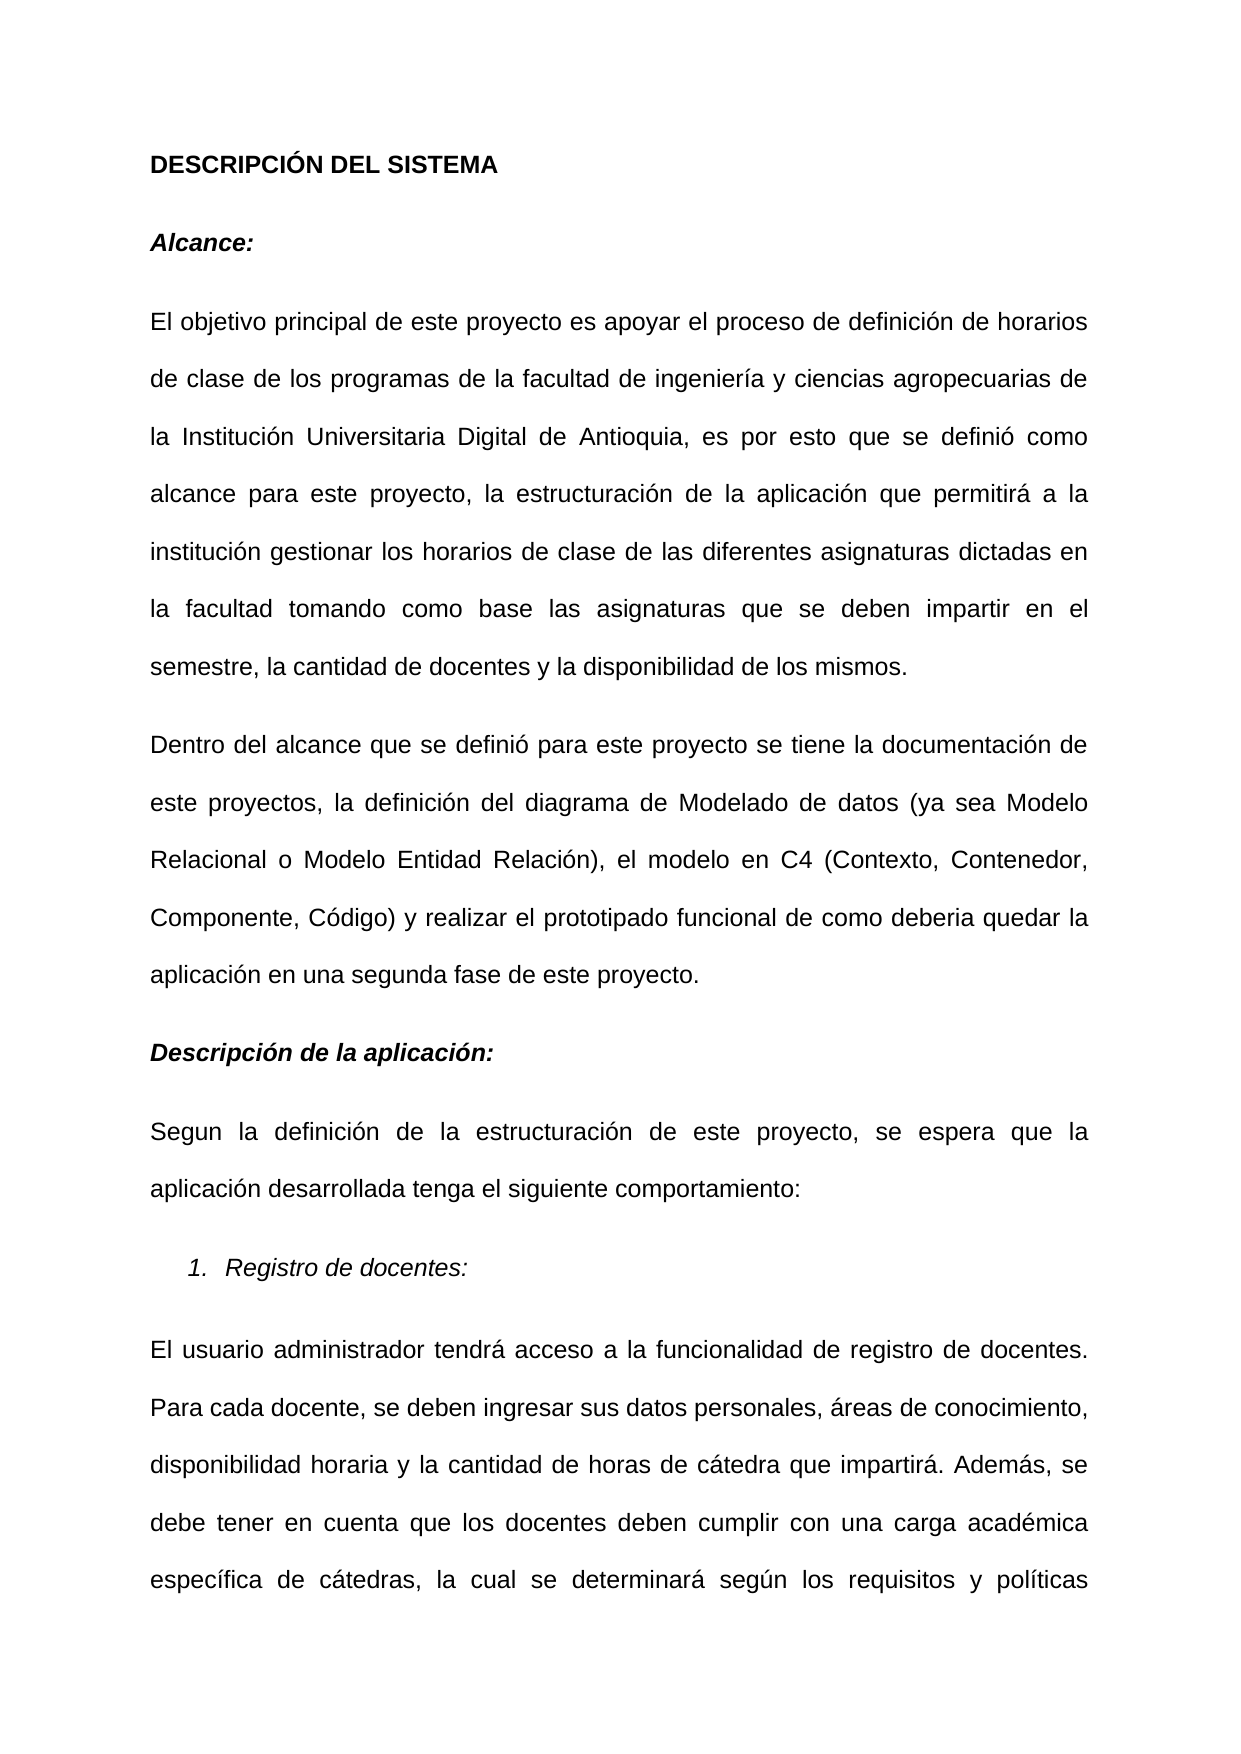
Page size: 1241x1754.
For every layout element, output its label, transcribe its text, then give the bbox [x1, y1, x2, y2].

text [150, 1335, 1090, 1594]
text Descripción de la aplicación: [150, 1038, 1090, 1067]
text Alcance: [150, 228, 1090, 257]
text Segun la definición de la estructuración de este proyecto, se espera que la aplicación desarrollada tenga el siguiente comportamiento: [150, 1117, 1090, 1203]
text Dentro del alcance que se definió para este proyecto se tiene la documentación de este proyectos, la definición del diagrama de Modelado de datos (ya sea Modelo Relacional o Modelo Entidad Relación), el modelo en C4 (Contexto, Contenedor, Componente, Código) y realizar el prototipado funcional de como deberia quedar la aplicación en una segunda fase de este proyecto. [150, 730, 1090, 989]
text DESCRIPCIÓN DEL SISTEMA [150, 150, 1090, 179]
list Registro de docentes: [187, 1252, 1090, 1281]
text El objetivo principal de este proyecto es apoyar el proceso de definición de horarios de clase de los programas de la facultad de ingeniería y ciencias agropecuarias de la Institución Universitaria Digital de Antioquia, es por esto que se definió como alcance para este proyecto, la estructuración de la aplicación que permitirá a la institución gestionar los horarios de clase de las diferentes asignaturas dictadas en la facultad tomando como base las asignaturas que se deben impartir en el semestre, la cantidad de docentes y la disponibilidad de los mismos. [150, 307, 1090, 680]
